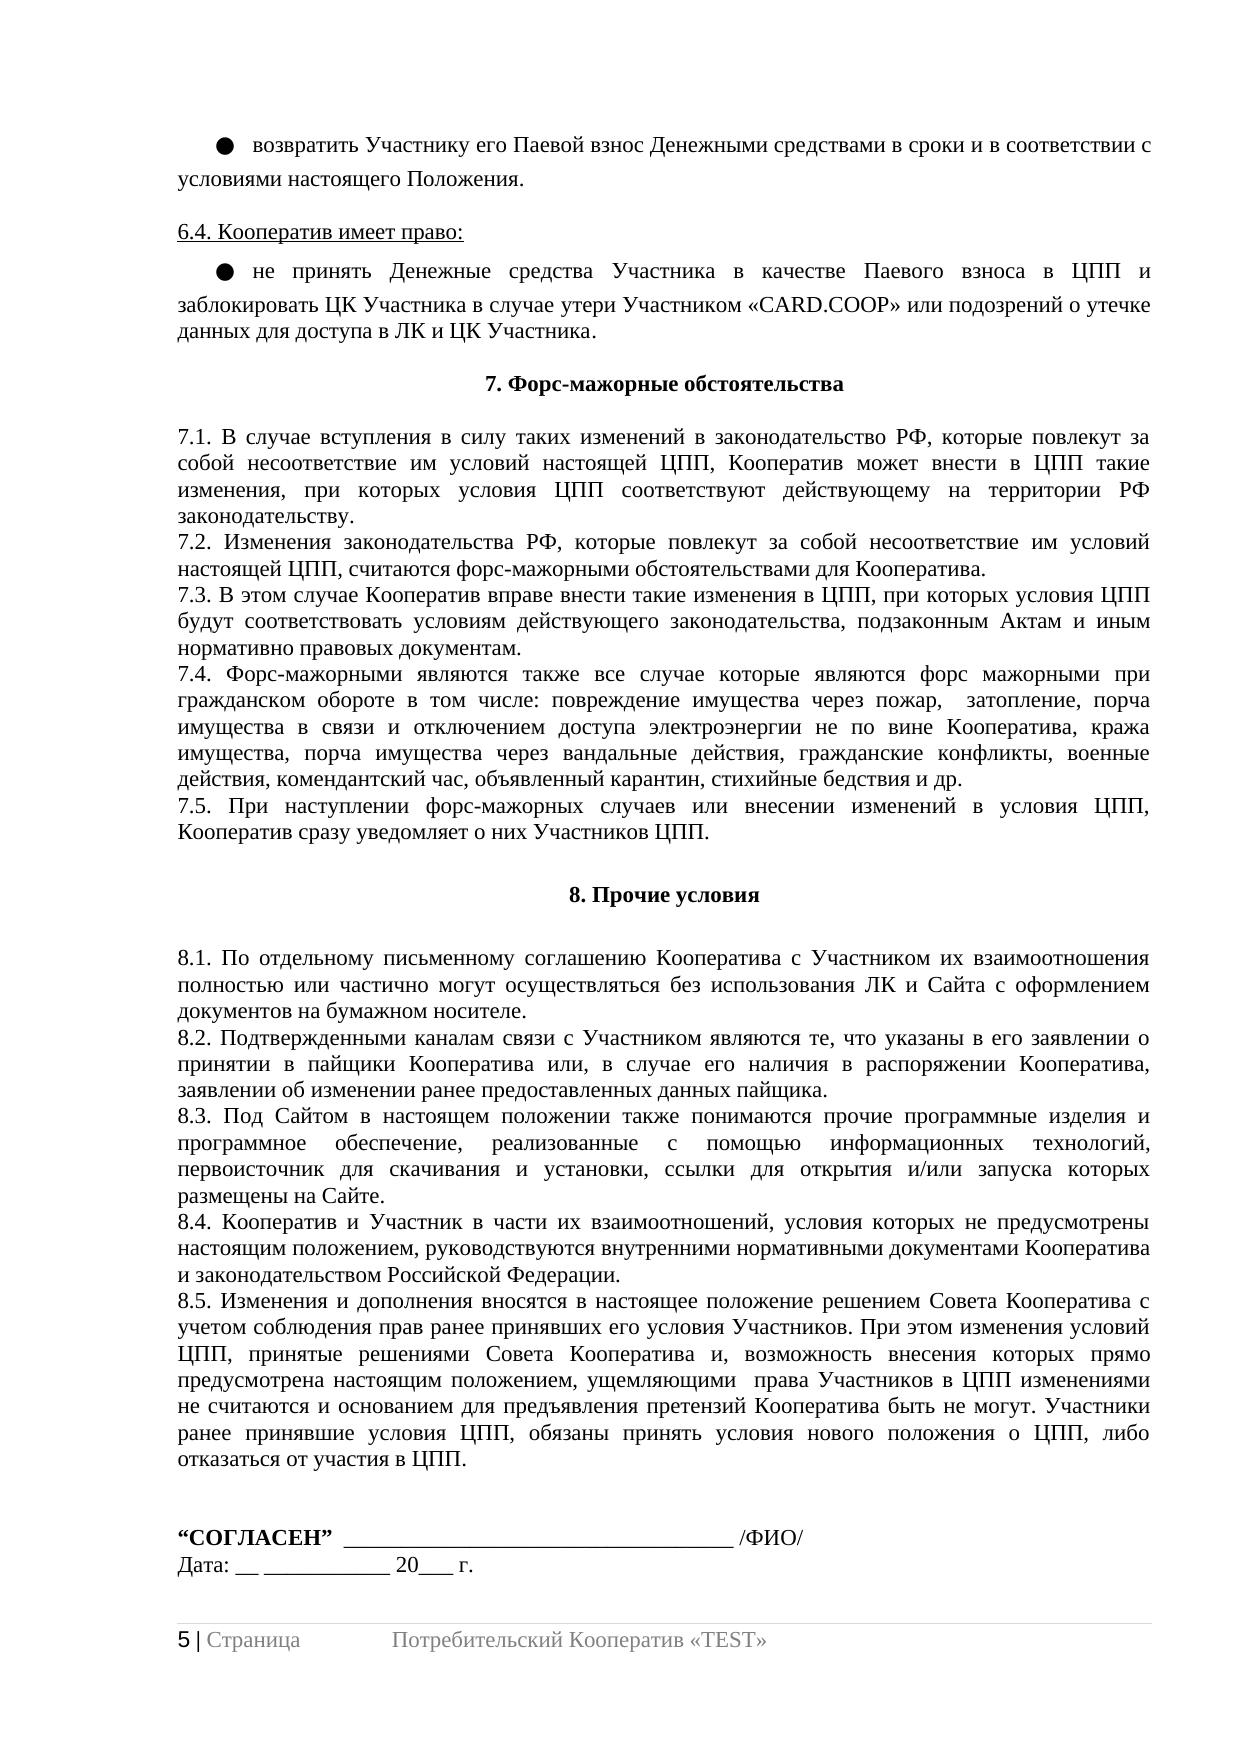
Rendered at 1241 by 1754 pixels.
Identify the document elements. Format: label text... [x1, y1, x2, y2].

list возвратить Участнику его Паевой взнос Денежными средствами в сроки и в соответствии с условиями настоящего Положения. [177, 118, 1152, 191]
text 7. Форс-мажорные обстоятельства [177, 370, 1152, 397]
text Дата: __ ___________ 20___ г. [177, 1551, 1152, 1577]
text “СОГЛАСЕН” __________________________________ /ФИО/ [177, 1524, 1152, 1551]
text 8.4. Кооператив и Участник в части их взаимоотношений, условия которых не предусмотрены настоящим положением, руководствуются внутренними нормативными документами Кооператива и законодательством Российской Федерации. [177, 1208, 1152, 1287]
text 8.1. По отдельному письменному соглашению Кооператива с Участником их взаимоотношения полностью или частично могут осуществляться без использования ЛК и Сайта с оформлением документов на бумажном носителе. [177, 944, 1152, 1023]
text 7.5. При наступлении форс-мажорных случаев или внесении изменений в условия ЦПП, Кооператив сразу уведомляет о них Участников ЦПП. [177, 792, 1152, 844]
text 8.5. Изменения и дополнения вносятся в настоящее положение решением Совета Кооператива с учетом соблюдения прав ранее принявших его условия Участников. При этом изменения условий ЦПП, принятые решениями Совета Кооператива и, возможность внесения которых прямо предусмотрена настоящим положением, ущемляющими права Участников в ЦПП изменениями не считаются и основанием для предъявления претензий Кооператива быть не могут. Участники ранее принявшие условия ЦПП, обязаны принять условия нового положения о ЦПП, либо отказаться от участия в ЦПП. [177, 1287, 1152, 1472]
list не принять Денежные средства Участника в качестве Паевого взноса в ЦПП и заблокировать ЦК Участника в случае утери Участником «CARD.COOP» или подозрений о утечке данных для доступа в ЛК и ЦК Участника. [177, 244, 1152, 344]
text 8.2. Подтвержденными каналам связи с Участником являются те, что указаны в его заявлении о принятии в пайщики Кооператива или, в случае его наличия в распоряжении Кооператива, заявлении об изменении ранее предоставленных данных пайщика. [177, 1023, 1152, 1103]
text 6.4. Кооператив имеет право: [177, 218, 1152, 244]
text 7.3. В этом случае Кооператив вправе внести такие изменения в ЦПП, при которых условия ЦПП будут соответствовать условиям действующего законодательства, подзаконным Актам и иным нормативно правовых документам. [177, 581, 1152, 660]
text 8.3. Под Сайтом в настоящем положении также понимаются прочие программные изделия и программное обеспечение, реализованные с помощью информационных технологий, первоисточник для скачивания и установки, ссылки для открытия и/или запуска которых размещены на Сайте. [177, 1103, 1152, 1208]
text 7.4. Форс-мажорными являются также все случае которые являются форс мажорными при гражданском обороте в том числе: повреждение имущества через пожар, затопление, порча имущества в связи и отключением доступа электроэнергии не по вине Кооператива, кража имущества, порча имущества через вандальные действия, гражданские конфликты, военные действия, комендантский час, объявленный карантин, стихийные бедствия и др. [177, 660, 1152, 792]
text 8. Прочие условия [177, 881, 1152, 908]
text 7.1. В случае вступления в силу таких изменений в законодательство РФ, которые повлекут за собой несоответствие им условий настоящей ЦПП, Кооператив может внести в ЦПП такие изменения, при которых условия ЦПП соответствуют действующему на территории РФ законодательству. [177, 423, 1152, 528]
text 7.2. Изменения законодательства РФ, которые повлекут за собой несоответствие им условий настоящей ЦПП, считаются форс-мажорными обстоятельствами для Кооператива. [177, 528, 1152, 581]
